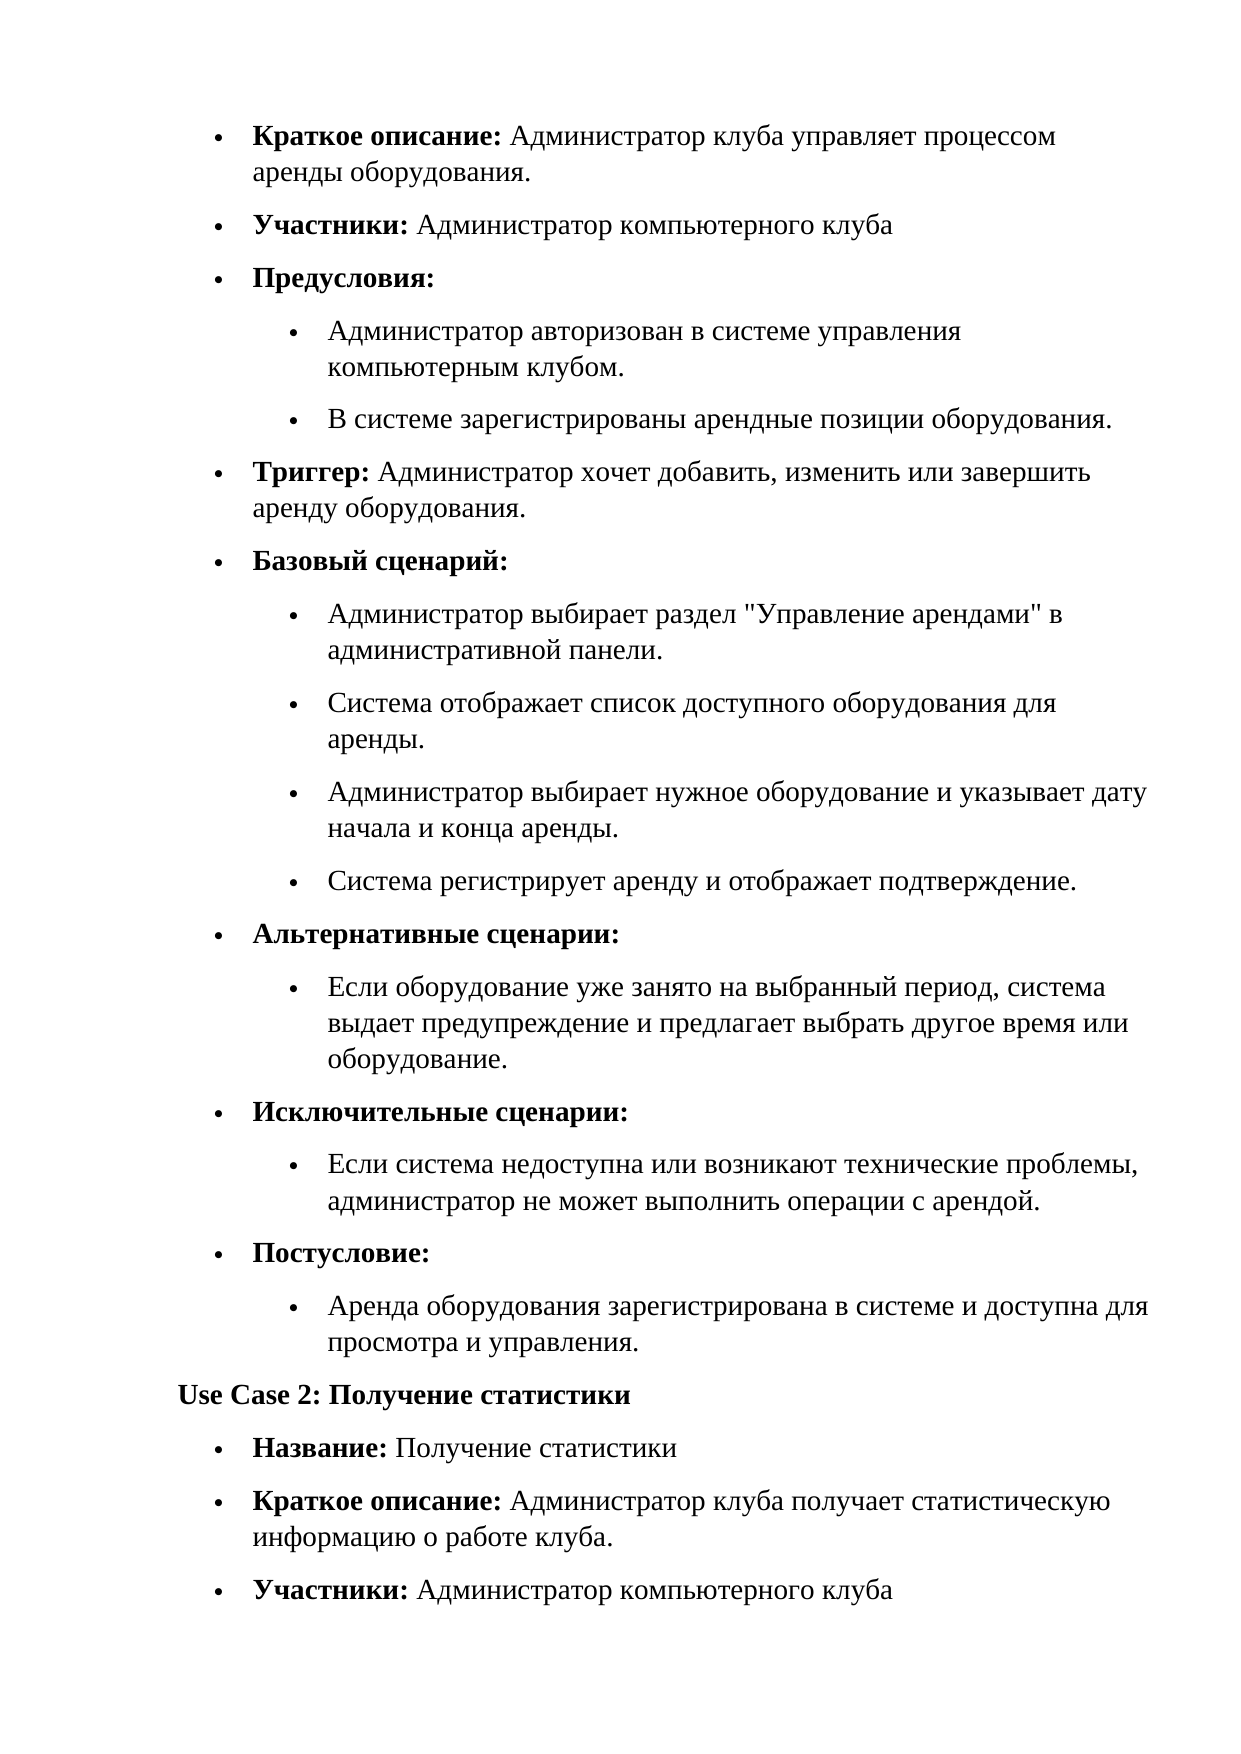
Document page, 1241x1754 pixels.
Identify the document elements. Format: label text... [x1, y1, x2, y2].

list Участники: Администратор компьютерного клуба [215, 1572, 1152, 1606]
list Если оборудование уже занято на выбранный период, система выдает предупреждение и предлагает выбрать другое время или оборудование. [290, 969, 1152, 1074]
list Система регистрирует аренду и отображает подтверждение. [290, 863, 1152, 897]
list Администратор авторизован в системе управления компьютерным клубом. [290, 313, 1152, 382]
list Исключительные сценарии: [215, 1094, 1152, 1127]
list Аренда оборудования зарегистрирована в системе и доступна для просмотра и управления. [290, 1288, 1152, 1358]
list Администратор выбирает нужное оборудование и указывает дату начала и конца аренды. [290, 774, 1152, 844]
list В системе зарегистрированы арендные позиции оборудования. [290, 402, 1152, 435]
list Альтернативные сценарии: [215, 916, 1152, 949]
text Use Case 2: Получение статистики [177, 1377, 1152, 1411]
list Администратор выбирает раздел "Управление арендами" в административной панели. [290, 596, 1152, 666]
list Если система недоступна или возникают технические проблемы, администратор не может выполнить операции с арендой. [290, 1147, 1152, 1216]
list Базовый сценарий: [215, 543, 1152, 577]
list Триггер: Администратор хочет добавить, изменить или завершить аренду оборудования. [215, 454, 1152, 524]
list Постусловие: [215, 1236, 1152, 1269]
list Участники: Администратор компьютерного клуба [215, 207, 1152, 241]
list Краткое описание: Администратор клуба получает статистическую информацию о работе клуба. [215, 1483, 1152, 1553]
list Краткое описание: Администратор клуба управляет процессом аренды оборудования. [215, 118, 1152, 188]
list Предусловия: [215, 260, 1152, 293]
list Название: Получение статистики [215, 1430, 1152, 1464]
list Система отображает список доступного оборудования для аренды. [290, 685, 1152, 755]
